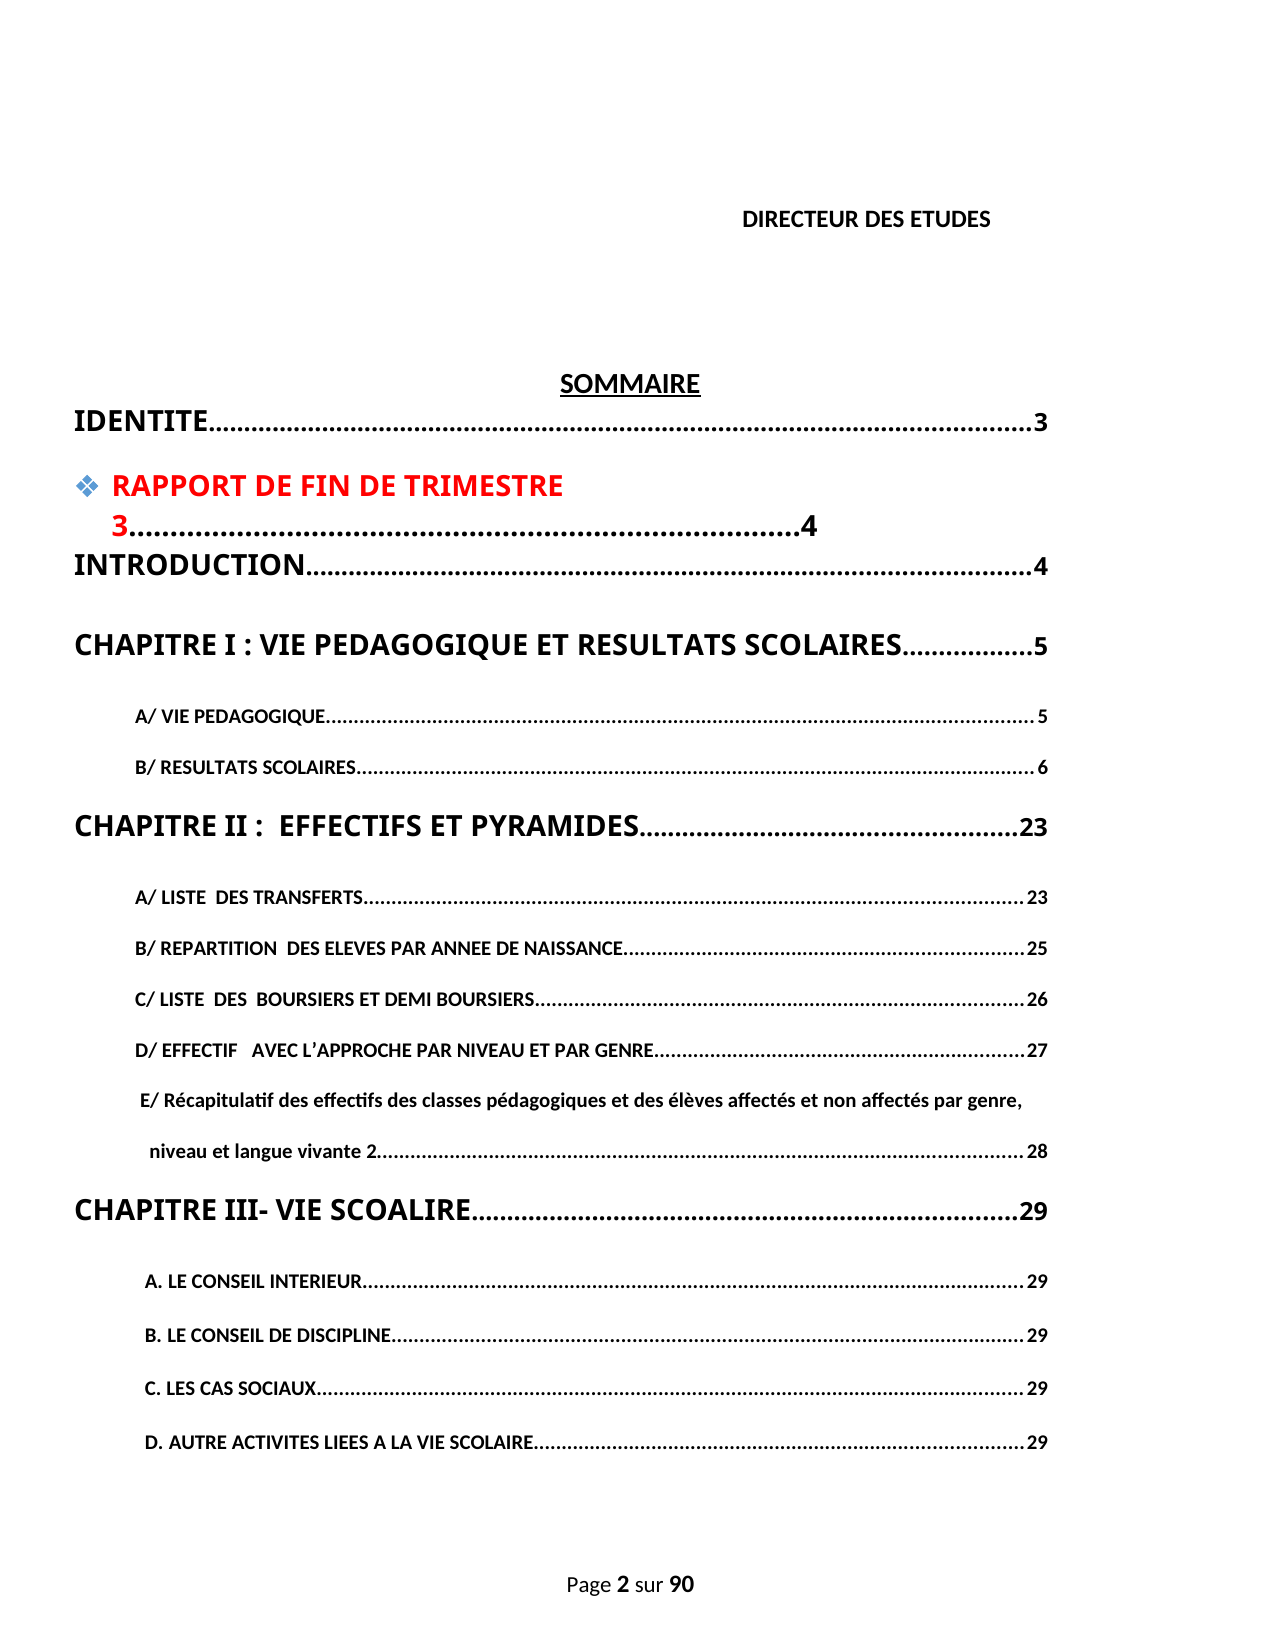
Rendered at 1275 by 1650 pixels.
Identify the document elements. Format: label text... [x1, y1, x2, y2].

text C/ LISTE DES BOURSIERS ET DEMI BOURSIERS 26 [74, 986, 1186, 1011]
text C. LES CAS SOCIAUX 29 [74, 1376, 1186, 1401]
text DIRECTEUR DES ETUDES [546, 203, 1186, 233]
text INTRODUCTION 4 [74, 544, 1186, 584]
text D/ EFFECTIF AVEC L’APPROCHE PAR NIVEAU ET PAR GENRE 27 [74, 1037, 1186, 1062]
text CHAPITRE I : VIE PEDAGOGIQUE ET RESULTATS SCOLAIRES 5 [74, 624, 1186, 664]
text CHAPITRE II : EFFECTIFS ET PYRAMIDES 23 [74, 805, 1186, 845]
text E/ Récapitulatif des effectifs des classes pédagogiques et des élèves affectés et non affectés par genre, [74, 1088, 1186, 1113]
text B. LE CONSEIL DE DISCIPLINE 29 [74, 1322, 1186, 1348]
text B/ RESULTATS SCOLAIRES 6 [74, 754, 1186, 779]
text CHAPITRE III- VIE SCOALIRE 29 [74, 1189, 1186, 1229]
text B/ REPARTITION DES ELEVES PAR ANNEE DE NAISSANCE 25 [74, 935, 1186, 961]
text niveau et langue vivante 2 28 [74, 1138, 1186, 1164]
text A/ VIE PEDAGOGIQUE 5 [74, 703, 1186, 729]
text SOMMAIRE [74, 365, 1186, 401]
subtitle RAPPORT DE FIN DE TRIMESTRE 3……………………………………………………………………...4 [74, 465, 1186, 544]
text A. LE CONSEIL INTERIEUR 29 [74, 1269, 1186, 1294]
text D. AUTRE ACTIVITES LIEES A LA VIE SCOLAIRE 29 [74, 1429, 1186, 1454]
text A/ LISTE DES TRANSFERTS 23 [74, 884, 1186, 910]
text IDENTITE 3 [74, 401, 1186, 440]
